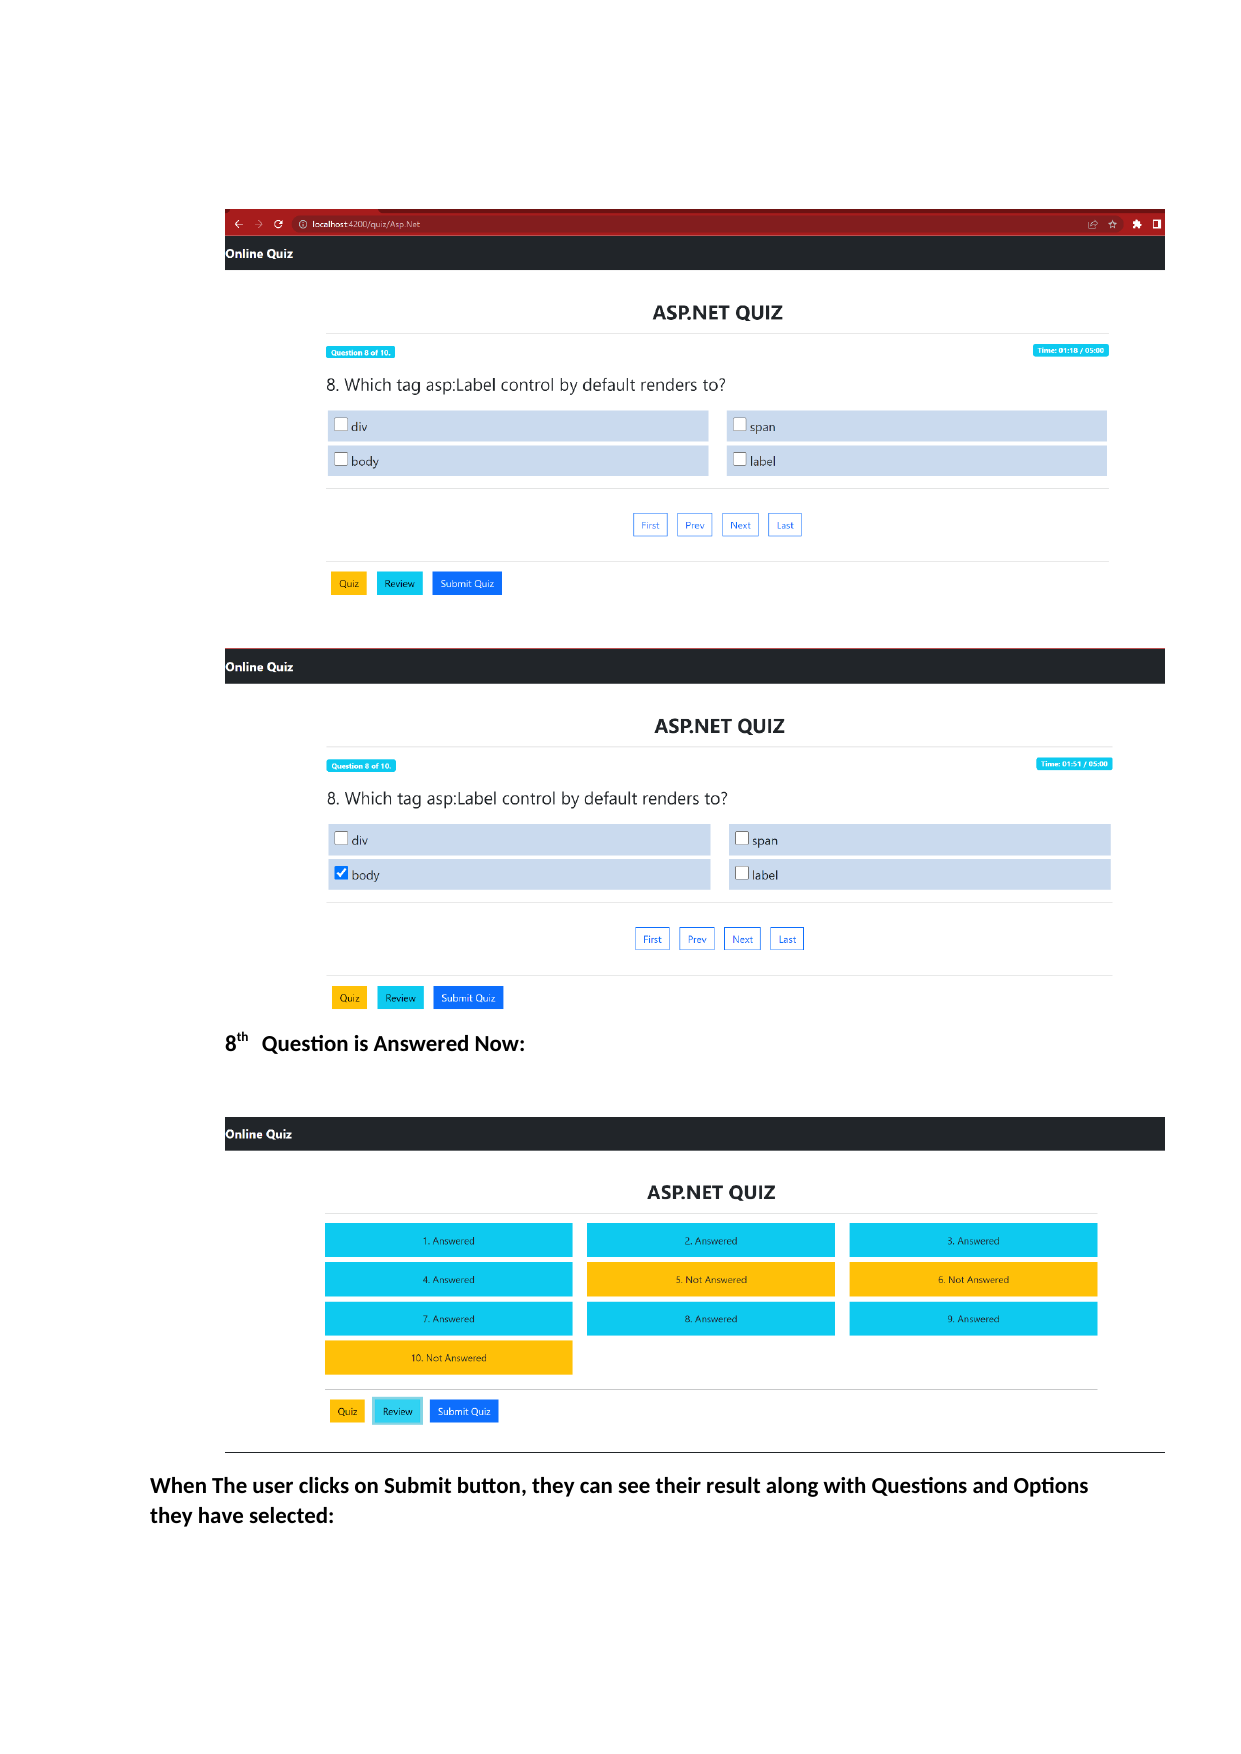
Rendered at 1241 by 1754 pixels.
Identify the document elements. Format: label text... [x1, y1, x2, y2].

picture [225, 209, 1165, 617]
picture [225, 648, 1165, 1027]
text When The user clicks on Submit button, they can see their result along with Questions and Options they have selected: [150, 1471, 1090, 1529]
picture [225, 1117, 1165, 1453]
list 8th Question is Answered Now: [225, 1029, 1090, 1057]
